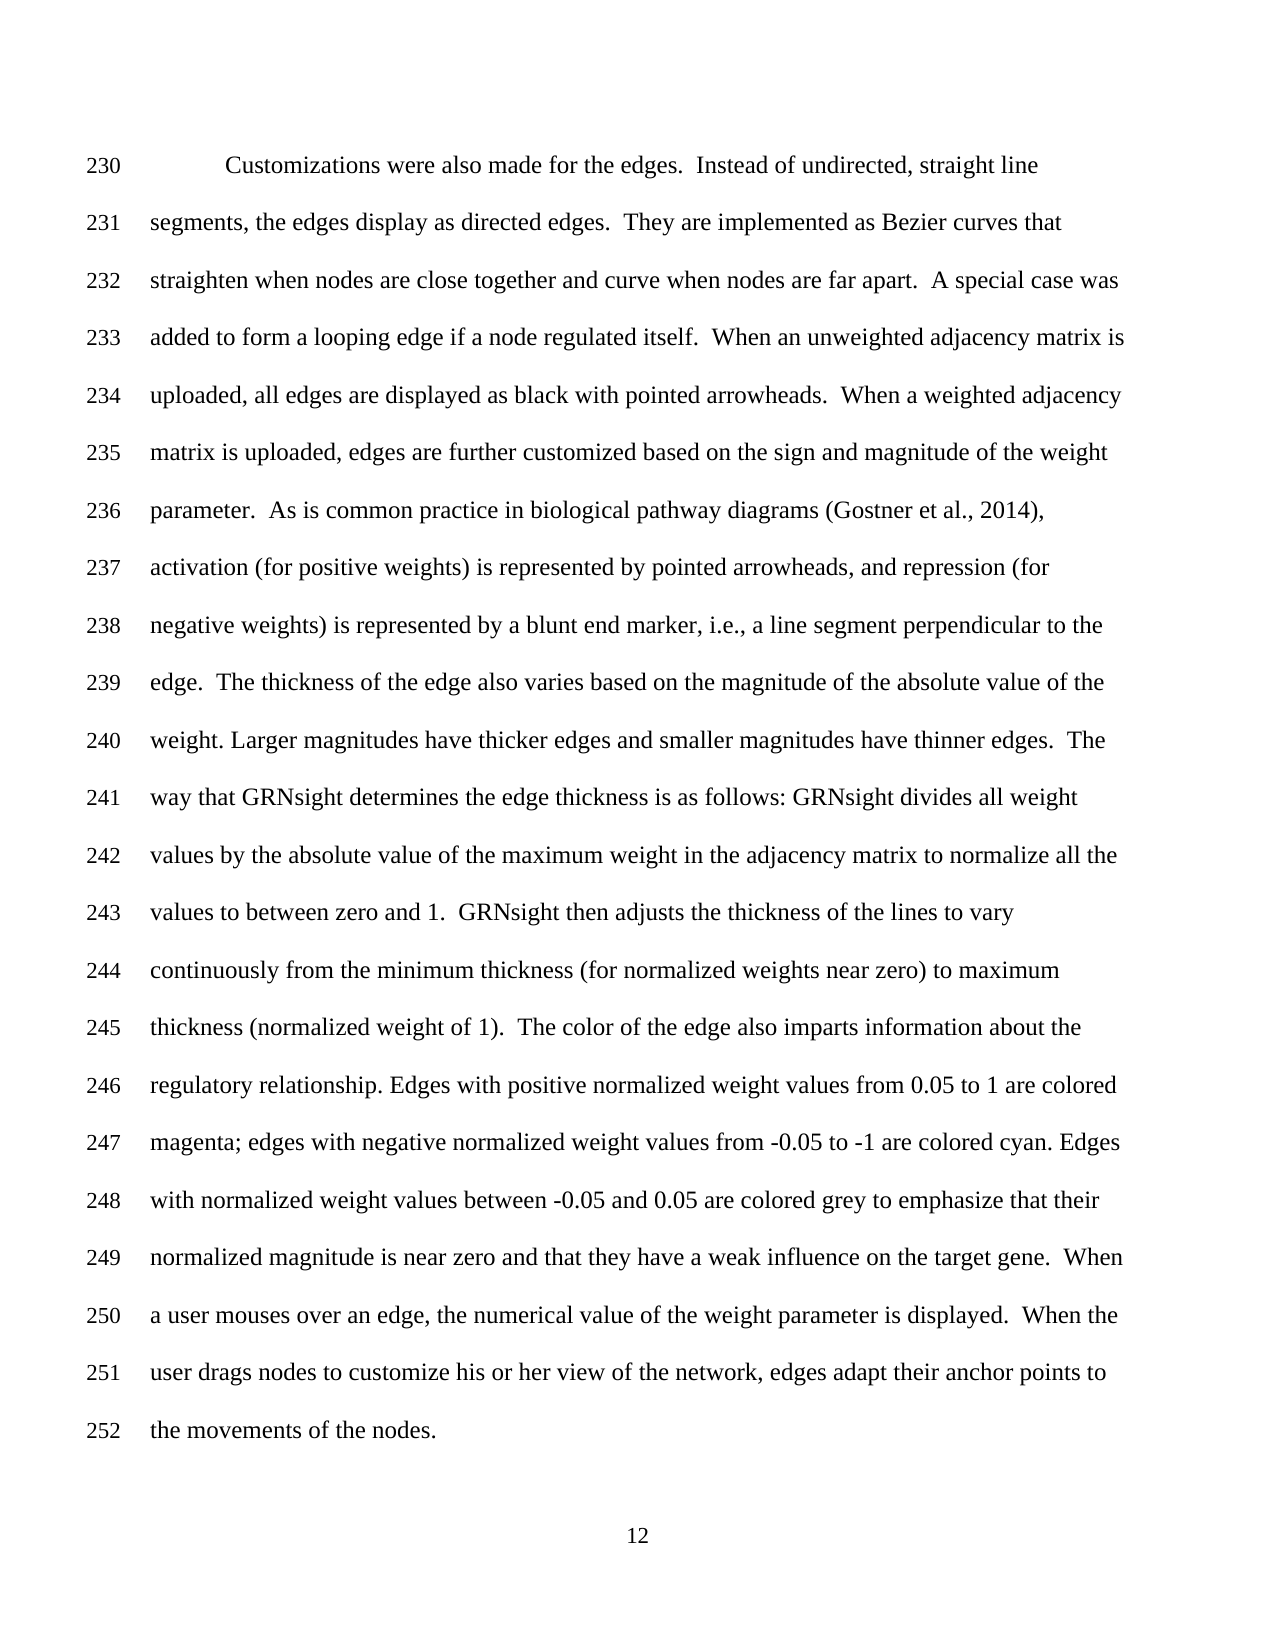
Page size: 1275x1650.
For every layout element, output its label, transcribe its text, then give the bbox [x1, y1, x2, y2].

text Customizations were also made for the edges. Instead of undirected, straight line segments, the edges display as directed edges. They are implemented as Bezier curves that straighten when nodes are close together and curve when nodes are far apart. A special case was added to form a looping edge if a node regulated itself. When an unweighted adjacency matrix is uploaded, all edges are displayed as black with pointed arrowheads. When a weighted adjacency matrix is uploaded, edges are further customized based on the sign and magnitude of the weight parameter. As is common practice in biological pathway diagrams (Gostner et al., 2014), activation (for positive weights) is represented by pointed arrowheads, and repression (for negative weights) is represented by a blunt end marker, i.e., a line segment perpendicular to the edge. The thickness of the edge also varies based on the magnitude of the absolute value of the weight. Larger magnitudes have thicker edges and smaller magnitudes have thinner edges. The way that GRNsight determines the edge thickness is as follows: GRNsight divides all weight values by the absolute value of the maximum weight in the adjacency matrix to normalize all the values to between zero and 1. GRNsight then adjusts the thickness of the lines to vary continuously from the minimum thickness (for normalized weights near zero) to maximum thickness (normalized weight of 1). The color of the edge also imparts information about the regulatory relationship. Edges with positive normalized weight values from 0.05 to 1 are colored magenta; edges with negative normalized weight values from -0.05 to -1 are colored cyan. Edges with normalized weight values between -0.05 and 0.05 are colored grey to emphasize that their normalized magnitude is near zero and that they have a weak influence on the target gene. When a user mouses over an edge, the numerical value of the weight parameter is displayed. When the user drags nodes to customize his or her view of the network, edges adapt their anchor points to the movements of the nodes. [150, 150, 1125, 1444]
